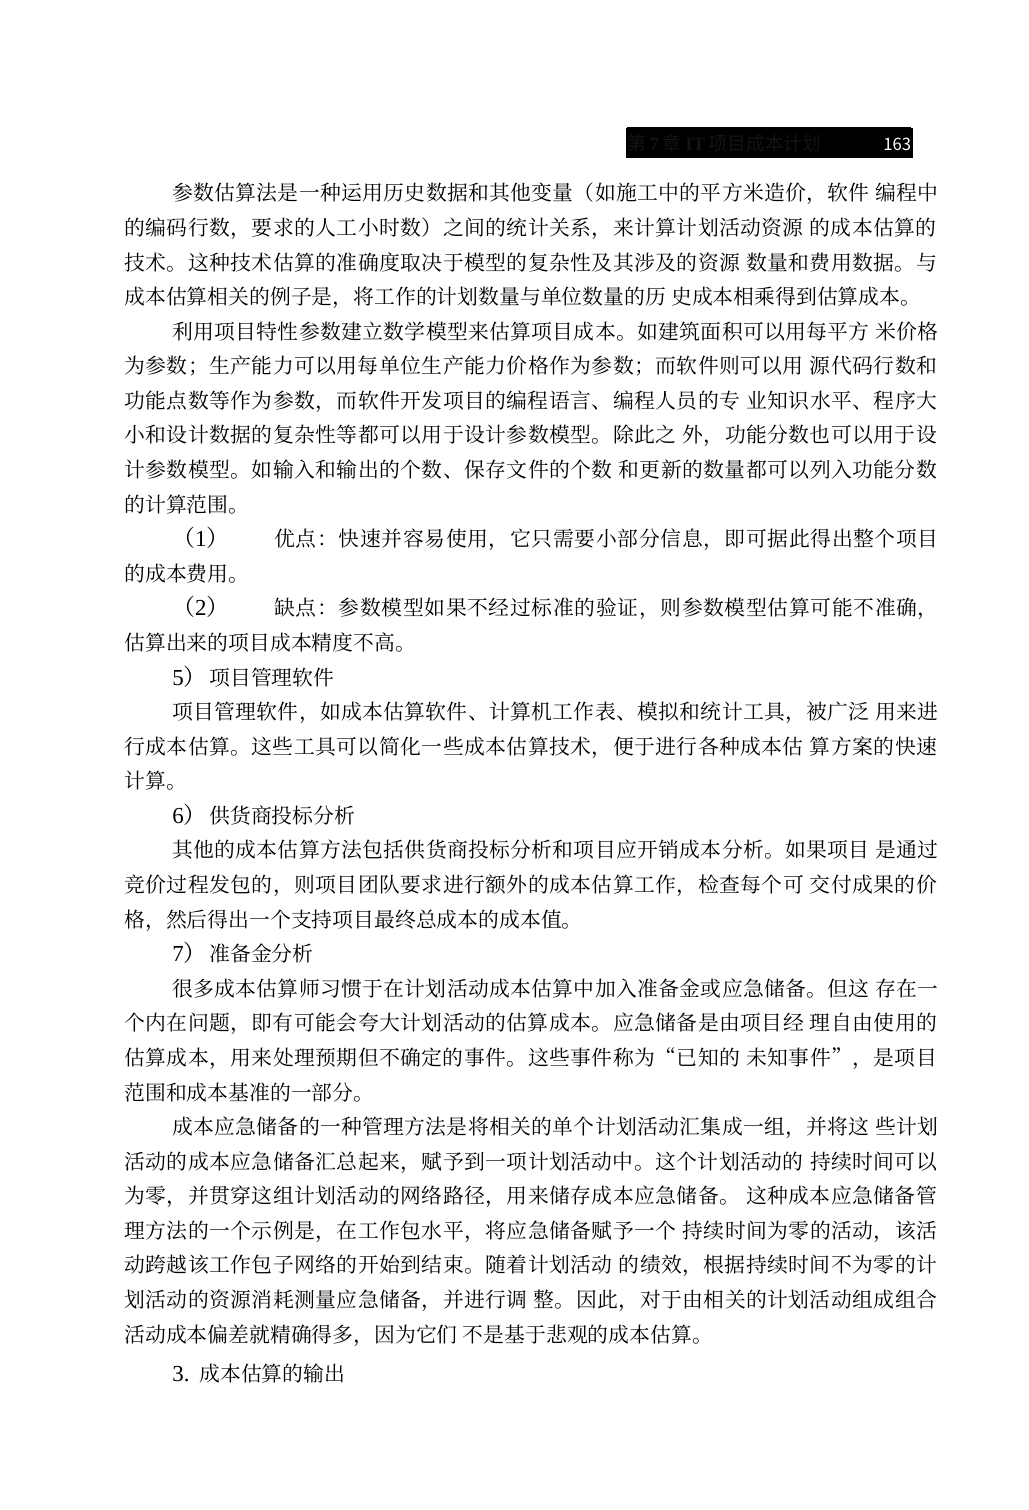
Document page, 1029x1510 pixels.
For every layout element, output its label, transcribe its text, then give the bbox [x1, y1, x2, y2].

text 5） 项目管理软件 [124, 657, 939, 692]
text 利用项目特性参数建立数学模型来估算项目成本。如建筑面积可以用每平方 米价格为参数；生产能力可以用每单位生产能力价格作为参数；而软件则可以用 源代码行数和功能点数等作为参数，而软件开发项目的编程语言、编程人员的专 业知识水平、程序大小和设计数据的复杂性等都可以用于设计参数模型。除此之 外，功能分数也可以用于设计参数模型。如输入和输出的个数、保存文件的个数 和更新的数量都可以列入功能分数的计算范围。 [124, 311, 939, 519]
text 项目管理软件，如成本估算软件、计算机工作表、模拟和统计工具，被广泛 用来进行成本估算。这些工具可以简化一些成本估算技术，便于进行各种成本估 算方案的快速计算。 [124, 692, 939, 796]
text 6） 供货商投标分析 [124, 796, 939, 830]
text （1） 优点：快速并容易使用，它只需要小部分信息，即可据此得出整个项目 的成本费用。 [124, 519, 939, 588]
list 成本估算的输出 [124, 1357, 939, 1387]
text 7） 准备金分析 [124, 934, 939, 968]
text 其他的成本估算方法包括供货商投标分析和项目应开销成本分析。如果项目 是通过竞价过程发包的，则项目团队要求进行额外的成本估算工作，检查每个可 交付成果的价格，然后得出一个支持项目最终总成本的成本值。 [124, 830, 939, 934]
text 很多成本估算师习惯于在计划活动成本估算中加入准备金或应急储备。但这 存在一个内在问题，即有可能会夸大计划活动的估算成本。应急储备是由项目经 理自由使用的估算成本，用来处理预期但不确定的事件。这些事件称为“已知的 未知事件”，是项目范围和成本基准的一部分。 [124, 968, 939, 1107]
text 成本应急储备的一种管理方法是将相关的单个计划活动汇集成一组，并将这 些计划活动的成本应急储备汇总起来，赋予到一项计划活动中。这个计划活动的 持续时间可以为零，并贯穿这组计划活动的网络路径，用来储存成本应急储备。 这种成本应急储备管理方法的一个示例是，在工作包水平，将应急储备赋予一个 持续时间为零的活动，该活动跨越该工作包子网络的开始到结束。随着计划活动 的绩效，根据持续时间不为零的计划活动的资源消耗测量应急储备，并进行调 整。因此，对于由相关的计划活动组成组合活动成本偏差就精确得多，因为它们 不是基于悲观的成本估算。 [124, 1107, 939, 1349]
text （2） 缺点：参数模型如果不经过标准的验证，则参数模型估算可能不准确， 估算出来的项目成本精度不高。 [124, 588, 939, 657]
text 参数估算法是一种运用历史数据和其他变量（如施工中的平方米造价，软件 编程中的编码行数，要求的人工小时数）之间的统计关系，来计算计划活动资源 的成本估算的技术。这种技术估算的准确度取决于模型的复杂性及其涉及的资源 数量和费用数据。与成本估算相关的例子是，将工作的计划数量与单位数量的历 史成本相乘得到估算成本。 [124, 173, 939, 311]
